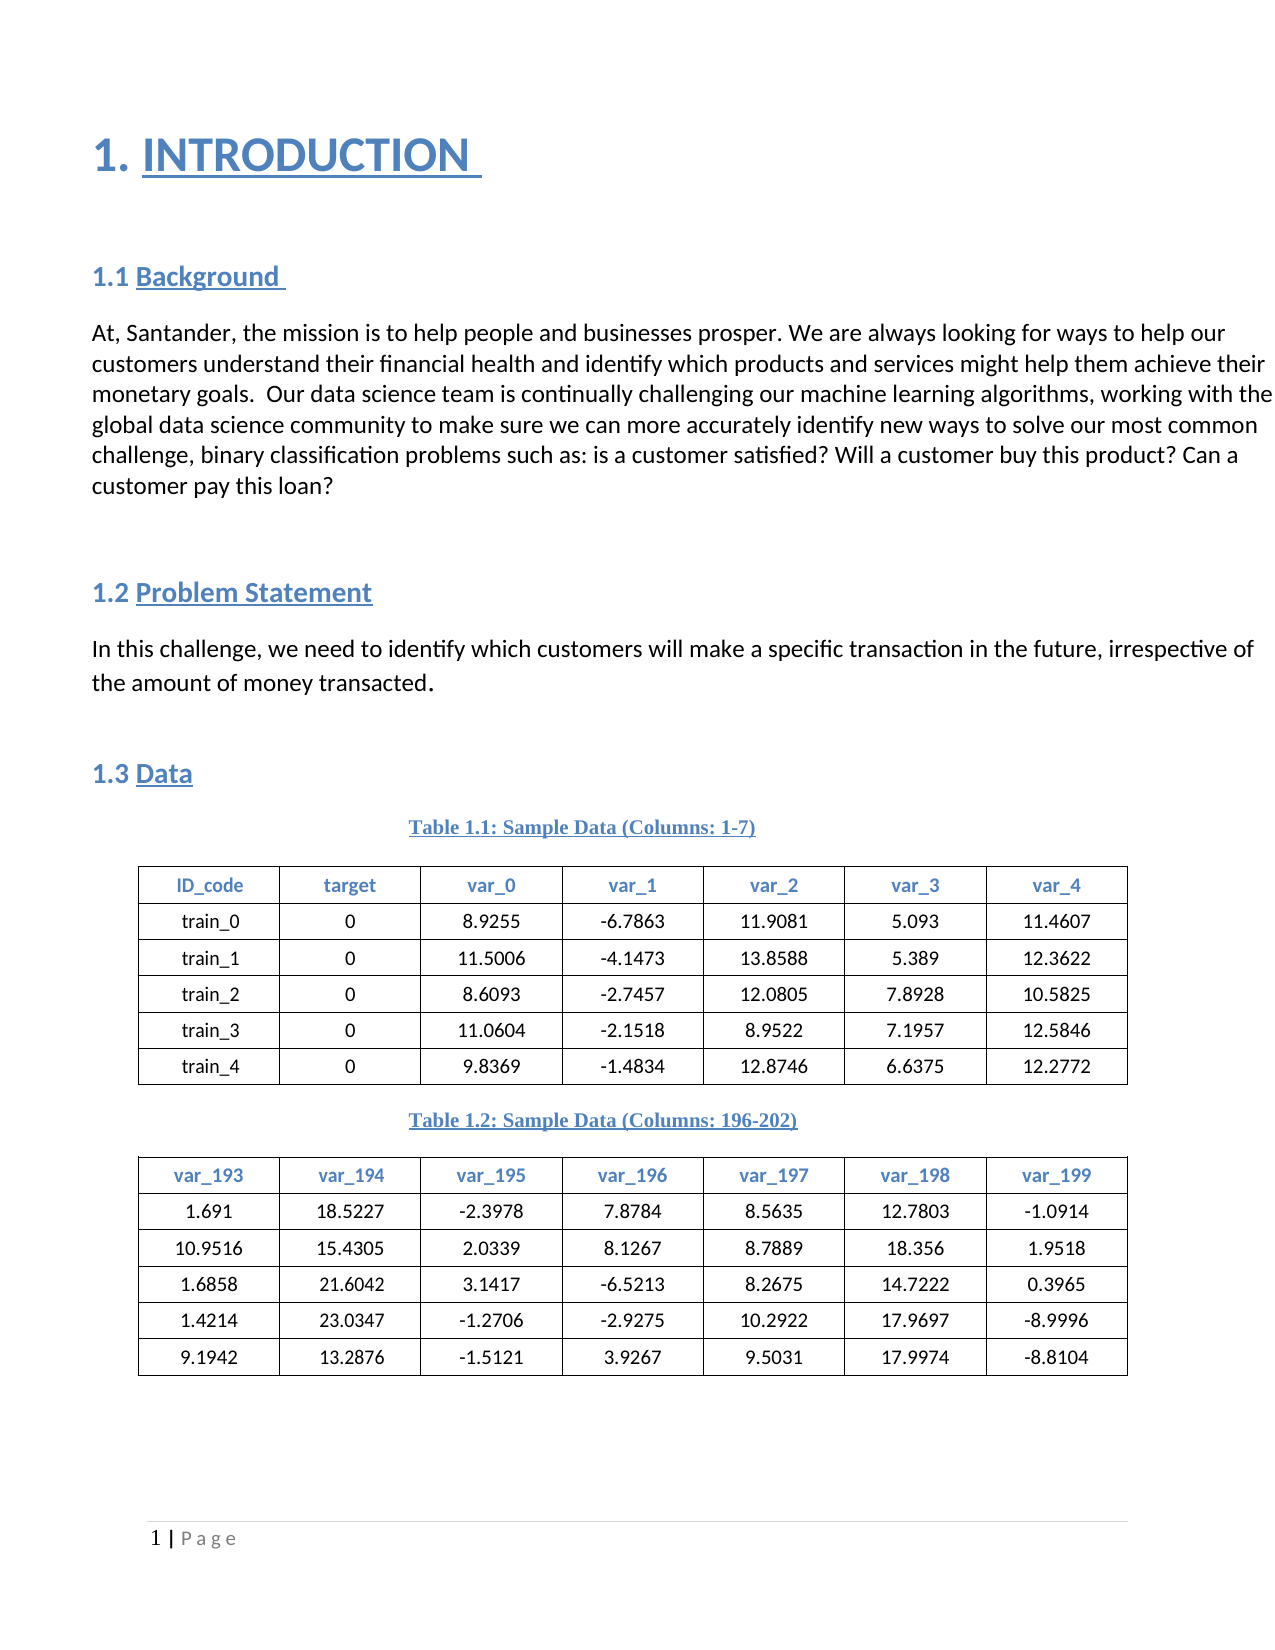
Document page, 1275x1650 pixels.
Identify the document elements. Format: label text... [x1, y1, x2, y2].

table_cell 9.8369 [421, 1049, 562, 1084]
table_cell 0 [280, 1013, 420, 1048]
table_header var_2 [704, 867, 844, 903]
table_cell 13.8588 [704, 940, 844, 975]
table_cell 12.3622 [987, 940, 1127, 975]
table_cell 12.5846 [987, 1013, 1127, 1048]
table_cell 3.1417 [421, 1267, 562, 1302]
subtitle 1.3 Data [92, 755, 1275, 791]
table_cell 8.2675 [704, 1267, 844, 1302]
table_cell 21.6042 [280, 1267, 420, 1302]
table_cell 1.9518 [987, 1230, 1127, 1266]
text At, Santander, the mission is to help people and businesses prosper. We are always looking for ways to help our customers understand their financial health and identify which products and services might help them achieve their monetary goals. Our data science team is continually challenging our machine learning algorithms, working with the global data science community to make sure we can more accurately identify new ways to solve our most common challenge, binary classification problems such as: is a customer satisfied? Will a customer buy this product? Can a customer pay this loan? [92, 317, 1275, 500]
table_cell 11.5006 [421, 940, 562, 975]
table_cell 23.0347 [280, 1303, 420, 1338]
table_cell 8.5635 [704, 1194, 844, 1229]
table_cell 0 [280, 976, 420, 1012]
table_cell 0.3965 [987, 1267, 1127, 1302]
table_cell -1.2706 [421, 1303, 562, 1338]
table_cell -1.0914 [987, 1194, 1127, 1229]
table_cell 7.8784 [563, 1194, 703, 1229]
table_cell 17.9697 [845, 1303, 986, 1338]
table_cell 5.389 [845, 940, 986, 975]
table_cell train_4 [139, 1049, 279, 1084]
table_cell 12.7803 [845, 1194, 986, 1229]
table_cell 3.9267 [563, 1339, 703, 1374]
table_cell train_1 [139, 940, 279, 975]
table_cell 11.0604 [421, 1013, 562, 1048]
table_cell -6.7863 [563, 904, 703, 939]
table_cell 18.356 [845, 1230, 986, 1266]
table_cell 11.9081 [704, 904, 844, 939]
table_cell 8.9522 [704, 1013, 844, 1048]
table_cell 0 [280, 940, 420, 975]
table_cell -4.1473 [563, 940, 703, 975]
table_cell 8.9255 [421, 904, 562, 939]
table_cell 11.4607 [987, 904, 1127, 939]
table_cell 6.6375 [845, 1049, 986, 1084]
table_cell -2.1518 [563, 1013, 703, 1048]
table_cell -2.3978 [421, 1194, 562, 1229]
table_header var_195 [421, 1158, 562, 1193]
table_cell 1.691 [139, 1194, 279, 1229]
table_header var_198 [845, 1158, 986, 1193]
table_cell 10.9516 [139, 1230, 279, 1266]
table_header var_197 [704, 1158, 844, 1193]
table_header var_199 [987, 1158, 1127, 1193]
table_cell train_3 [139, 1013, 279, 1048]
table_cell -2.7457 [563, 976, 703, 1012]
table_cell 8.6093 [421, 976, 562, 1012]
table_cell 10.5825 [987, 976, 1127, 1012]
table_cell train_2 [139, 976, 279, 1012]
table_header target [280, 867, 420, 903]
table_cell 2.0339 [421, 1230, 562, 1266]
text Table 1.1: Sample Data (Columns: 1-7) [408, 815, 1275, 839]
table_cell -2.9275 [563, 1303, 703, 1338]
text In this challenge, we need to identify which customers will make a specific transaction in the future, irrespective of the amount of money transacted. [92, 633, 1275, 698]
table_cell -8.9996 [987, 1303, 1127, 1338]
table_cell 7.1957 [845, 1013, 986, 1048]
table_cell 10.2922 [704, 1303, 844, 1338]
table_cell 8.7889 [704, 1230, 844, 1266]
table_header var_1 [563, 867, 703, 903]
table_header var_194 [280, 1158, 420, 1193]
table_header var_4 [987, 867, 1127, 903]
table_cell 12.2772 [987, 1049, 1127, 1084]
table_cell -1.5121 [421, 1339, 562, 1374]
table_header var_0 [421, 867, 562, 903]
table_cell train_0 [139, 904, 279, 939]
table_cell 8.1267 [563, 1230, 703, 1266]
table_cell 9.1942 [139, 1339, 279, 1374]
table_cell 12.0805 [704, 976, 844, 1012]
table_cell 13.2876 [280, 1339, 420, 1374]
table_cell 1.4214 [139, 1303, 279, 1338]
table_cell -6.5213 [563, 1267, 703, 1302]
text 1.2 Problem Statement [92, 574, 1275, 610]
table_cell 18.5227 [280, 1194, 420, 1229]
table_cell 15.4305 [280, 1230, 420, 1266]
table_header var_193 [139, 1158, 279, 1193]
table_cell 5.093 [845, 904, 986, 939]
table_cell 17.9974 [845, 1339, 986, 1374]
text 1. INTRODUCTION [92, 123, 1275, 184]
table_cell 14.7222 [845, 1267, 986, 1302]
text 1.1 Background [92, 258, 1275, 293]
table_cell 0 [280, 1049, 420, 1084]
table_cell -8.8104 [987, 1339, 1127, 1374]
table_header var_3 [845, 867, 986, 903]
table_cell 9.5031 [704, 1339, 844, 1374]
text Table 1.2: Sample Data (Columns: 196-202) [408, 1107, 1275, 1132]
table_cell 1.6858 [139, 1267, 279, 1302]
table_header ID_code [139, 867, 279, 903]
table_header var_196 [563, 1158, 703, 1193]
table_cell 12.8746 [704, 1049, 844, 1084]
table_cell 0 [280, 904, 420, 939]
table_cell -1.4834 [563, 1049, 703, 1084]
table_cell 7.8928 [845, 976, 986, 1012]
